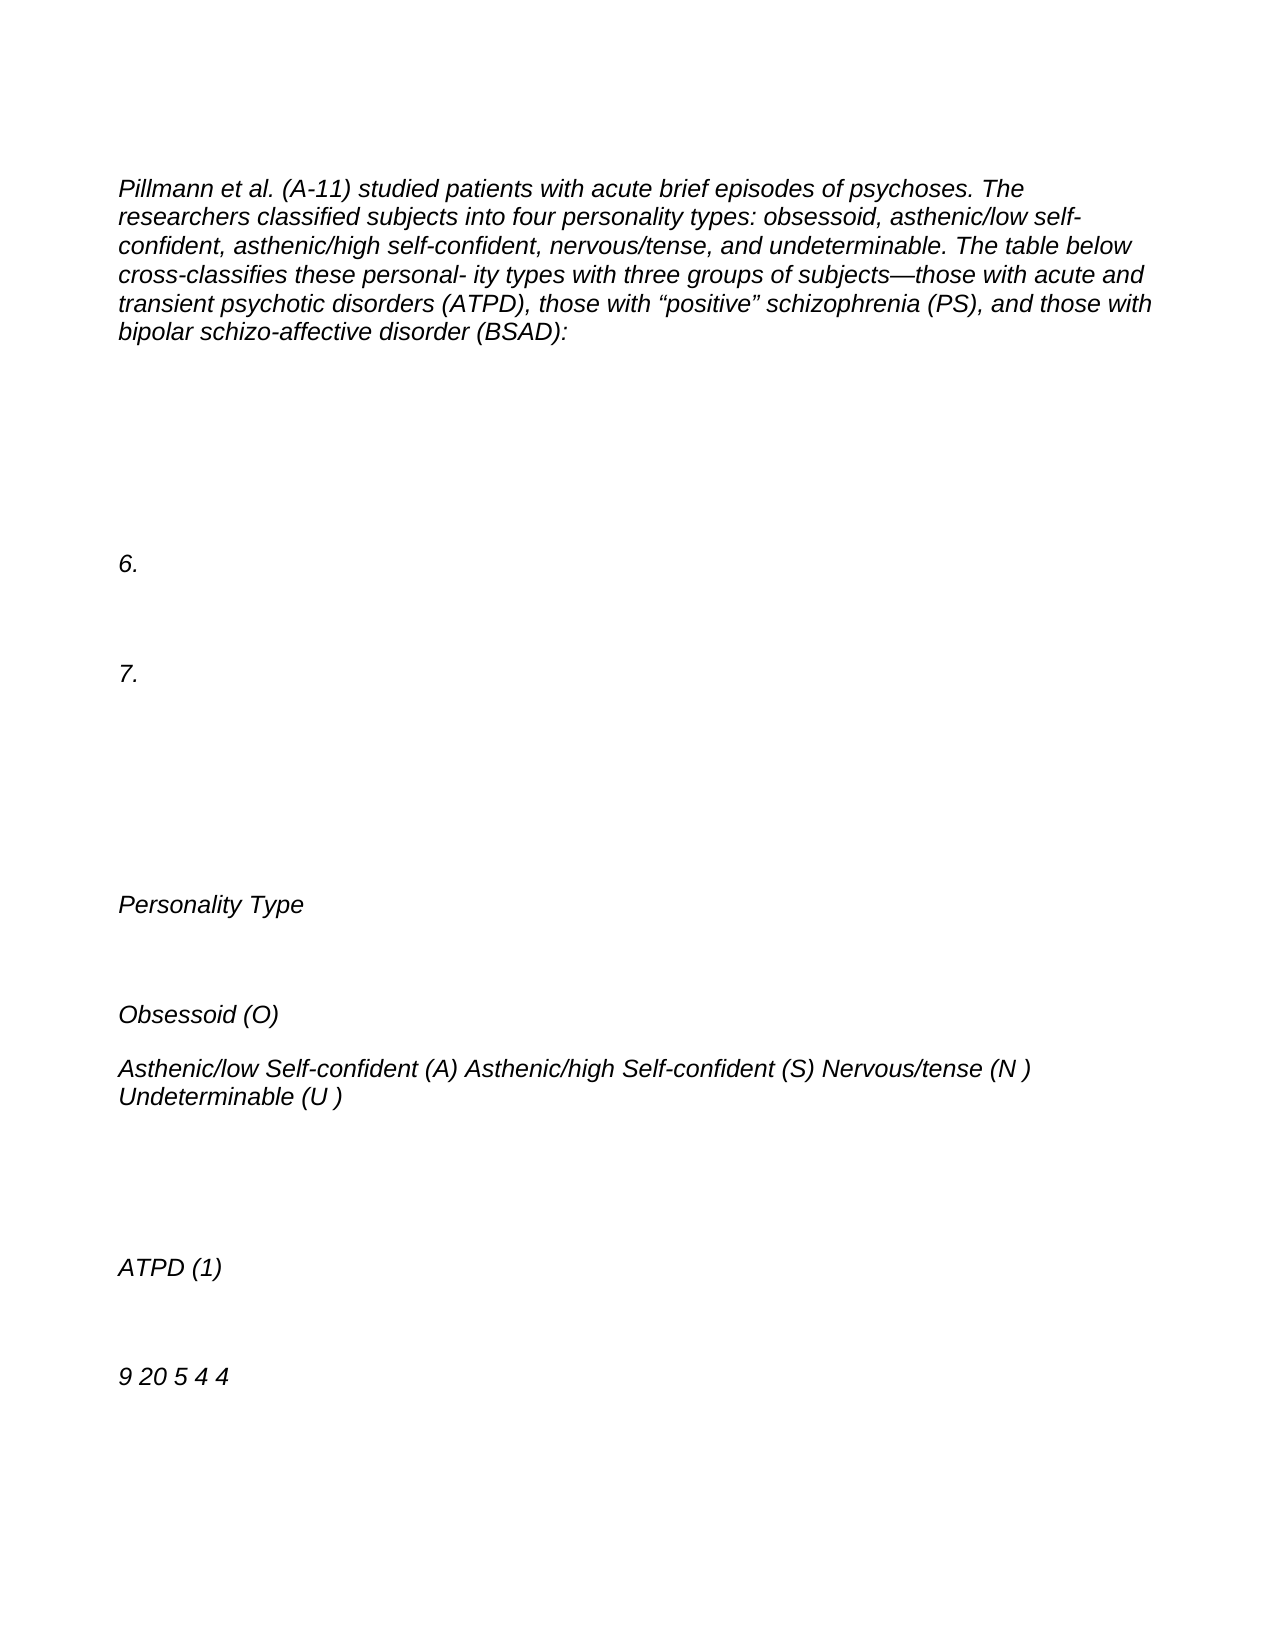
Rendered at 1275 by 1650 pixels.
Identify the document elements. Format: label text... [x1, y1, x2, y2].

text 7. [118, 659, 1157, 687]
text Pillmann et al. (A-11) studied patients with acute brief episodes of psychoses. The researchers classified subjects into four personality types: obsessoid, asthenic/low self-confident, asthenic/high self-confident, nervous/tense, and undeterminable. The table below cross-classifies these personal- ity types with three groups of subjects—those with acute and transient psychotic disorders (ATPD), those with “positive” schizophrenia (PS), and those with bipolar schizo-affective disorder (BSAD): [118, 174, 1157, 346]
text Asthenic/low Self-confident (A) Asthenic/high Self-confident (S) Nervous/tense (N ) Undeterminable (U ) [118, 1054, 1157, 1111]
text Obsessoid (O) [118, 1000, 1157, 1029]
text 6. [118, 549, 1157, 578]
text ATPD (1) [118, 1253, 1157, 1282]
text 9 20 5 4 4 [118, 1362, 1157, 1391]
text Personality Type [118, 891, 1157, 919]
